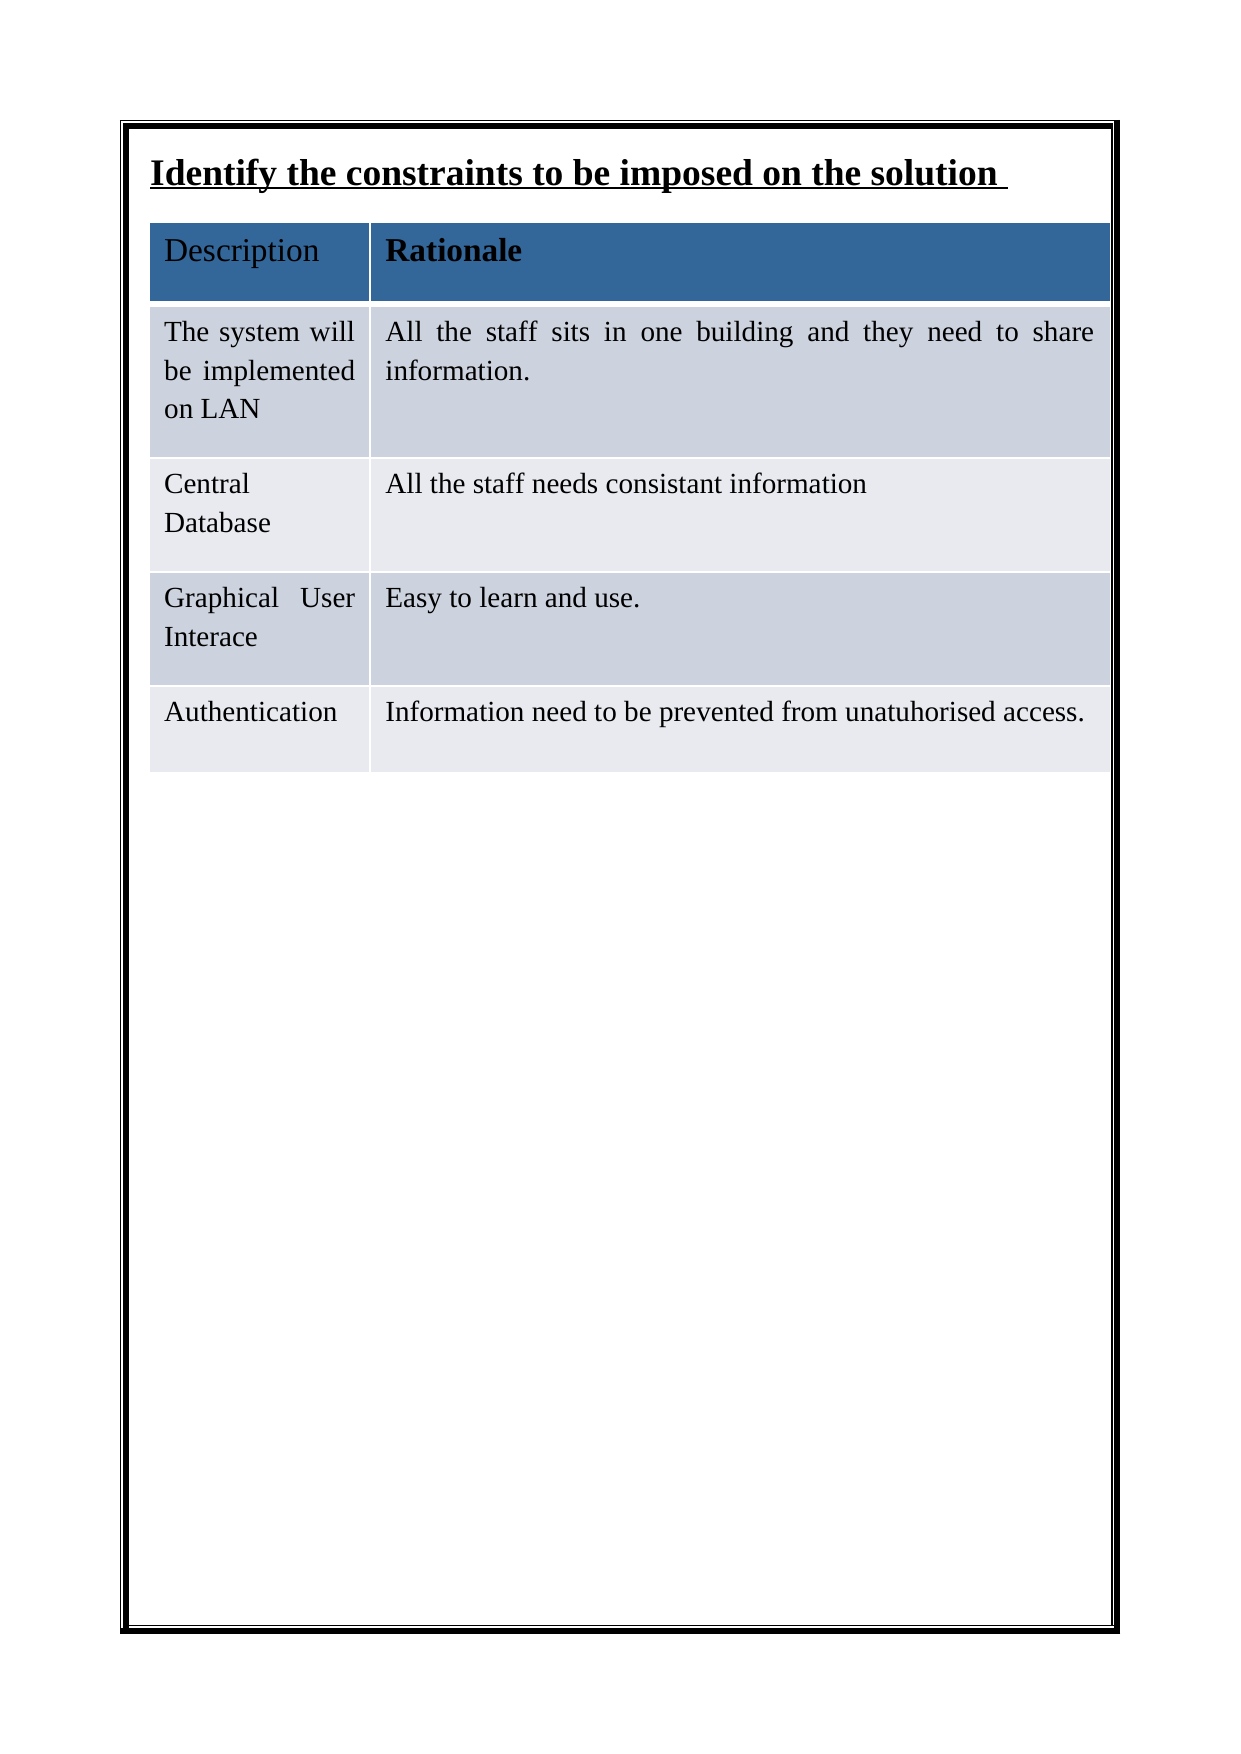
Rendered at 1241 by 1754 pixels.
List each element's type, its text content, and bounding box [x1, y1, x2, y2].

table_header Rationale [371, 223, 1110, 301]
table_cell Authentication [150, 687, 369, 772]
text Identify the constraints to be imposed on the solution [150, 150, 1090, 193]
table_cell All the staff sits in one building and they need to share information. [371, 307, 1110, 457]
table_cell Information need to be prevented from unatuhorised access. [371, 687, 1110, 772]
table_cell Easy to learn and use. [371, 573, 1110, 685]
table_cell Central Database [150, 459, 369, 571]
table_header Description [150, 223, 369, 301]
table_cell Graphical User Interace [150, 573, 369, 685]
table_cell All the staff needs consistant information [371, 459, 1110, 571]
table_cell The system will be implemented on LAN [150, 307, 369, 457]
